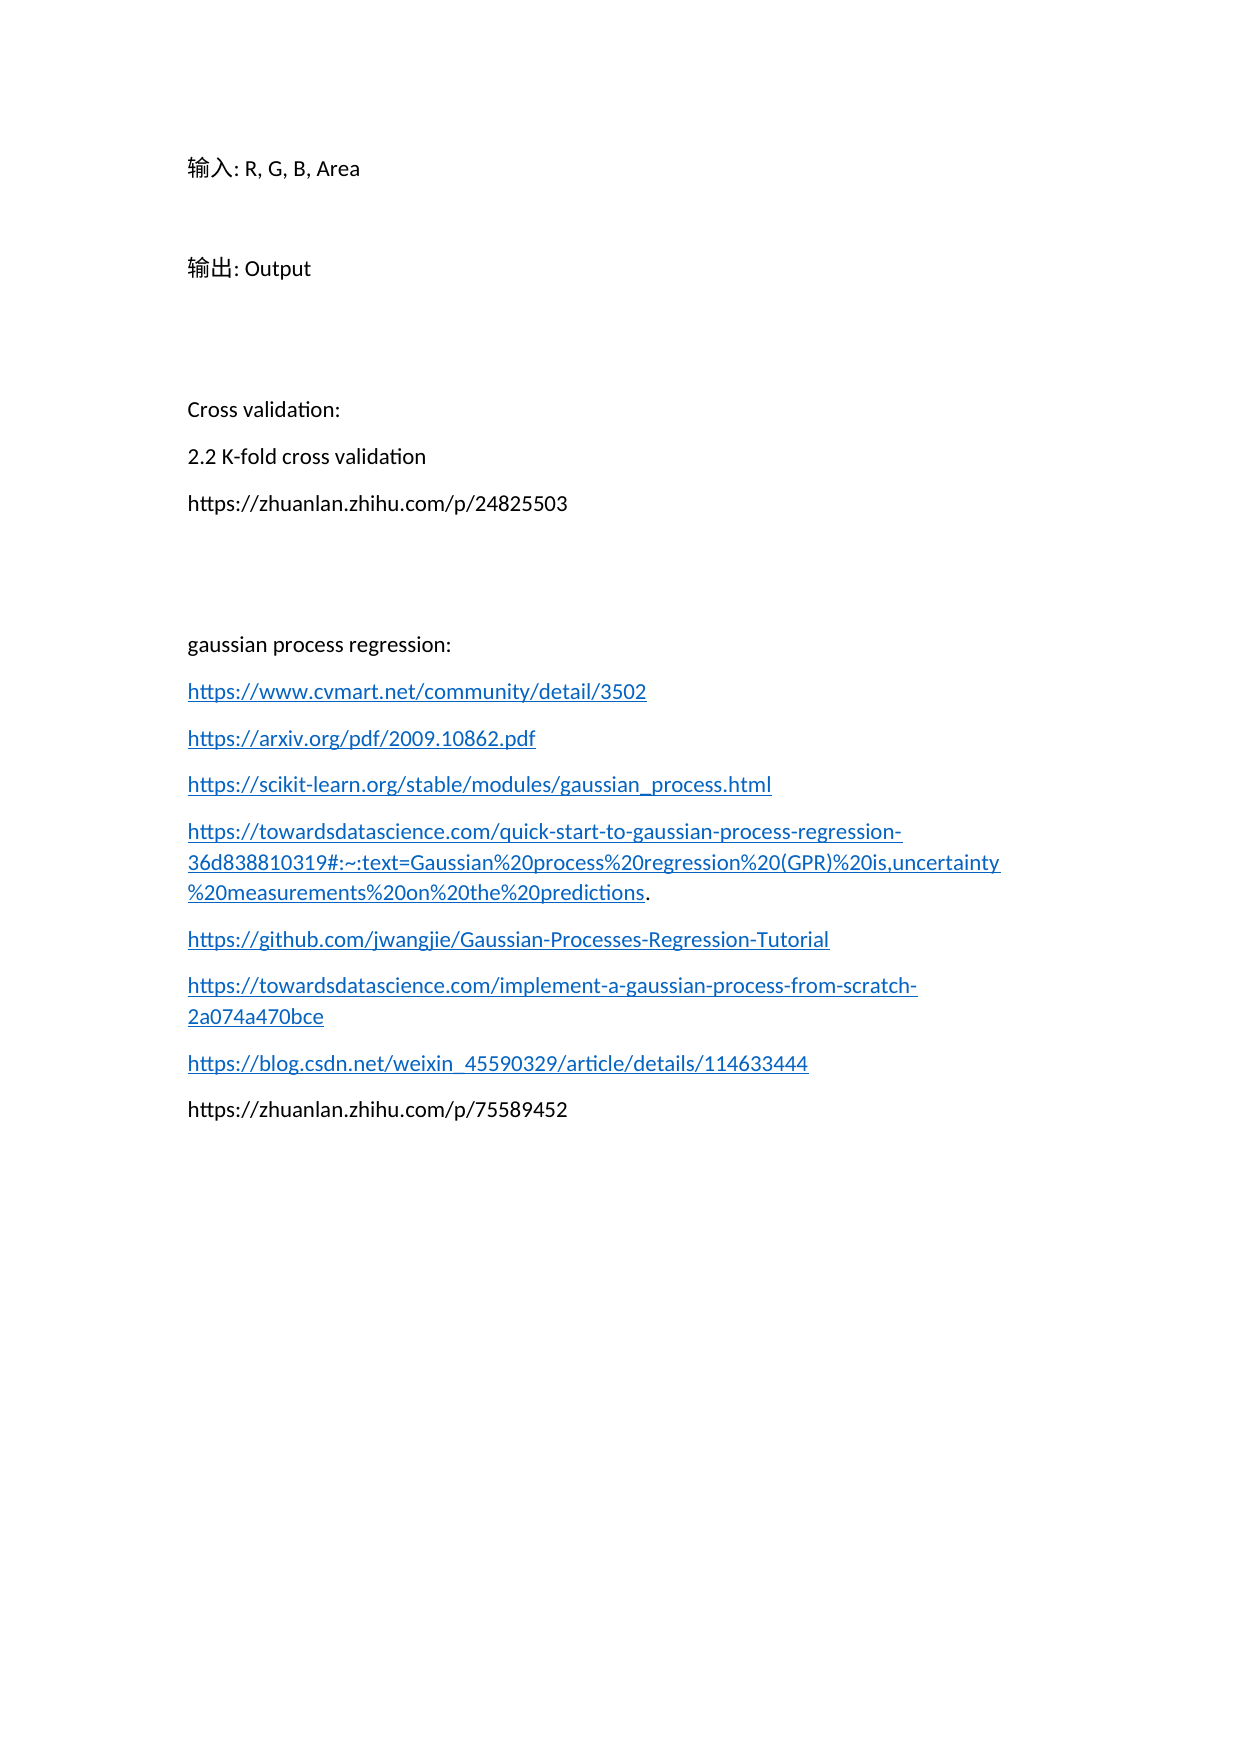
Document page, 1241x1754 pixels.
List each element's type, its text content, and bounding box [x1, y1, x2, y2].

text https://blog.csdn.net/weixin_45590329/article/details/114633444 [187, 1049, 1053, 1077]
text https://arxiv.org/pdf/2009.10862.pdf [187, 724, 1053, 752]
text https://zhuanlan.zhihu.com/p/75589452 [187, 1096, 1053, 1124]
text 2.2 K-fold cross validation [187, 442, 1053, 471]
text https://zhuanlan.zhihu.com/p/24825503 [187, 489, 1053, 517]
text Cross validation: [187, 396, 1053, 424]
text gaussian process regression: [187, 630, 1053, 658]
text https://github.com/jwangjie/Gaussian-Processes-Regression-Tutorial [187, 925, 1053, 953]
text https://towardsdatascience.com/implement-a-gaussian-process-from-scratch-2a074a470bce [187, 972, 1053, 1030]
text 输入: R, G, B, Area [187, 150, 1053, 183]
text https://scikit-learn.org/stable/modules/gaussian_process.html [187, 771, 1053, 799]
text 输出: Output [187, 249, 1053, 283]
text https://www.cvmart.net/community/detail/3502 [187, 677, 1053, 705]
text https://towardsdatascience.com/quick-start-to-gaussian-process-regression-36d838810319#:~:text=Gaussian%20process%20regression%20(GPR)%20is,uncertainty%20measurements%20on%20the%20predictions. [187, 817, 1053, 906]
